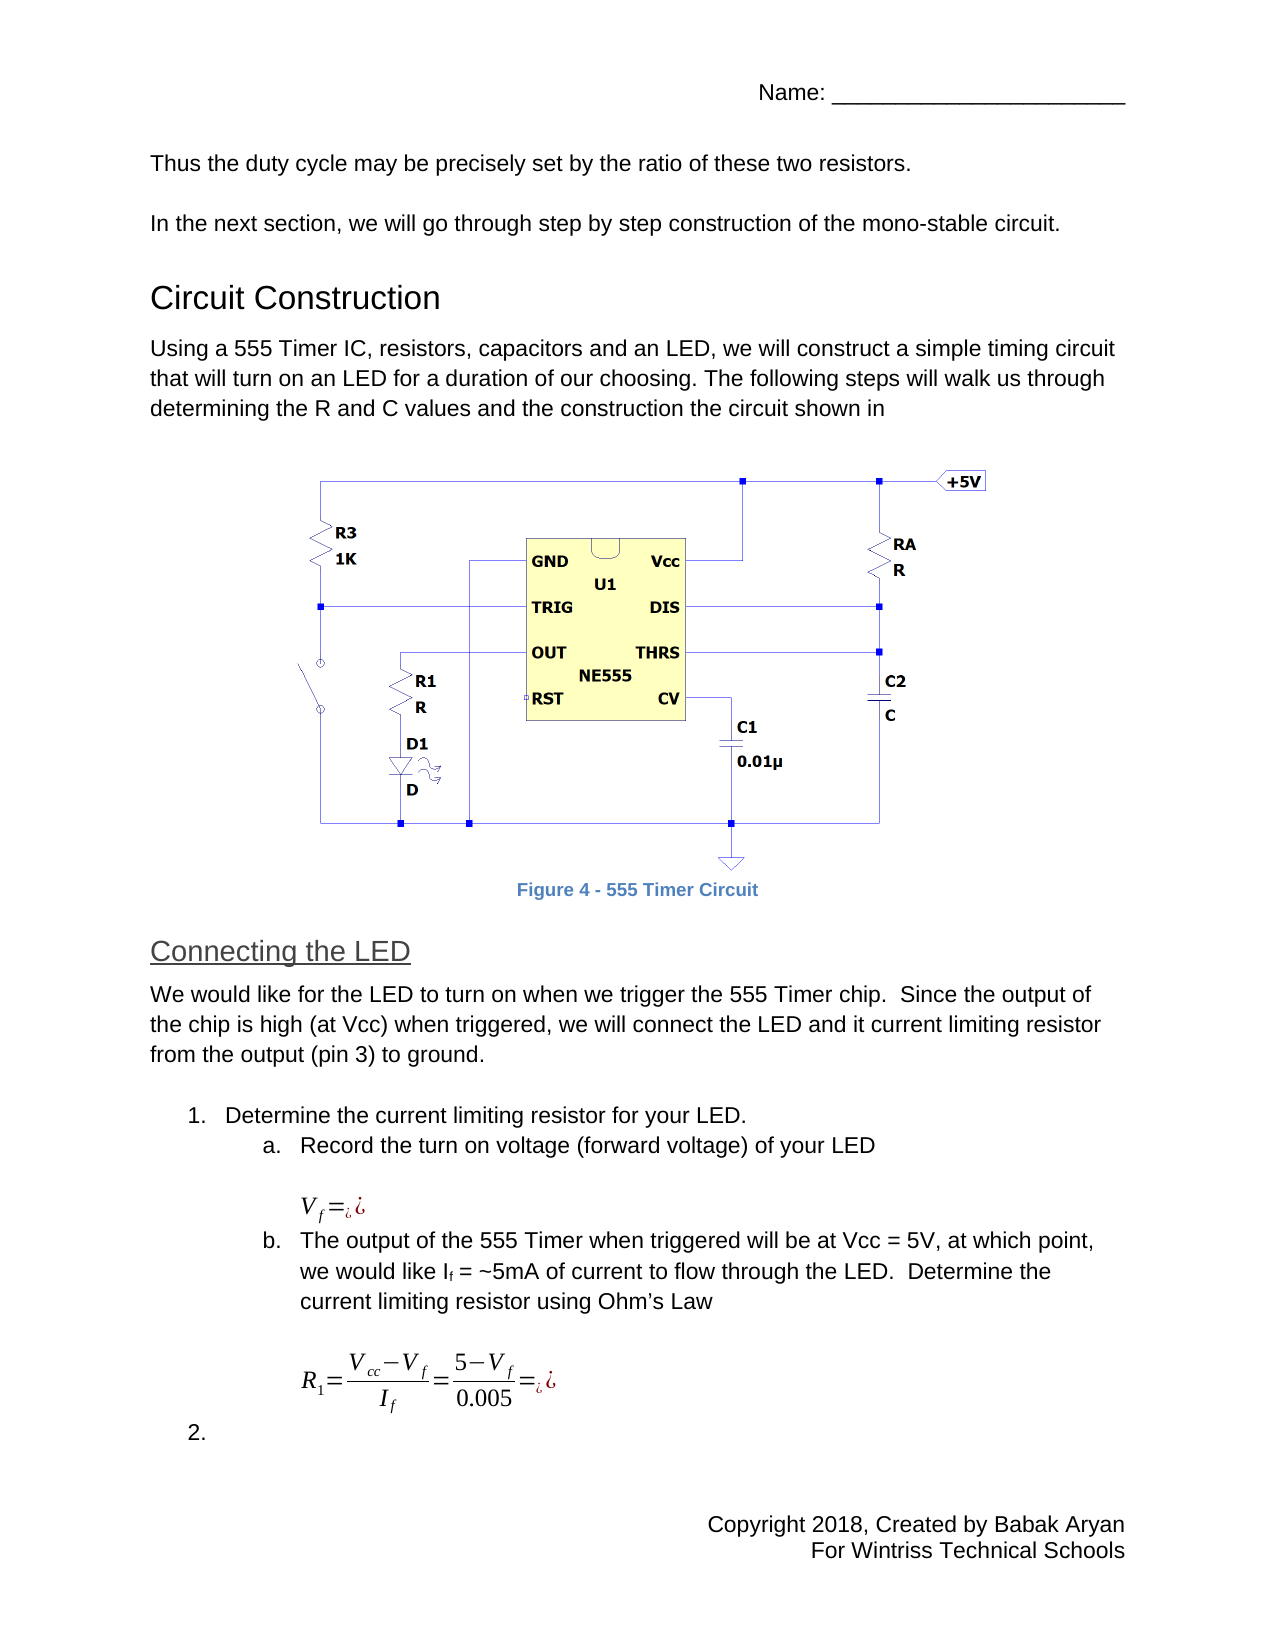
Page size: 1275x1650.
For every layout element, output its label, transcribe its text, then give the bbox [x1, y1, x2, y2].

subtitle Connecting the LED [150, 934, 1125, 967]
subtitle Circuit Construction [150, 278, 1125, 317]
list Determine the current limiting resistor for your LED. [187, 1102, 1125, 1128]
text Thus the duty cycle may be precisely set by the ratio of these two resistors. [150, 150, 1125, 176]
list Record the turn on voltage (forward voltage) of your LED [262, 1132, 1125, 1224]
text Using a 555 Timer IC, resistors, capacitors and an LED, we will construct a simple timing circuit that will turn on an LED for a duration of our choosing. The following steps will walk us through determining the R and C values and the construction the circuit shown in [150, 335, 1125, 422]
text Figure 4 - 555 Timer Circuit [150, 879, 1125, 901]
text We would like for the LED to turn on when we trigger the 555 Timer chip. Since the output of the chip is high (at Vcc) when triggered, we will connect the LED and it current limiting resistor from the output (pin 3) to ground. [150, 981, 1125, 1068]
text In the next section, we will go through step by step construction of the mono-stable circuit. [150, 210, 1125, 237]
picture [257, 425, 1019, 876]
